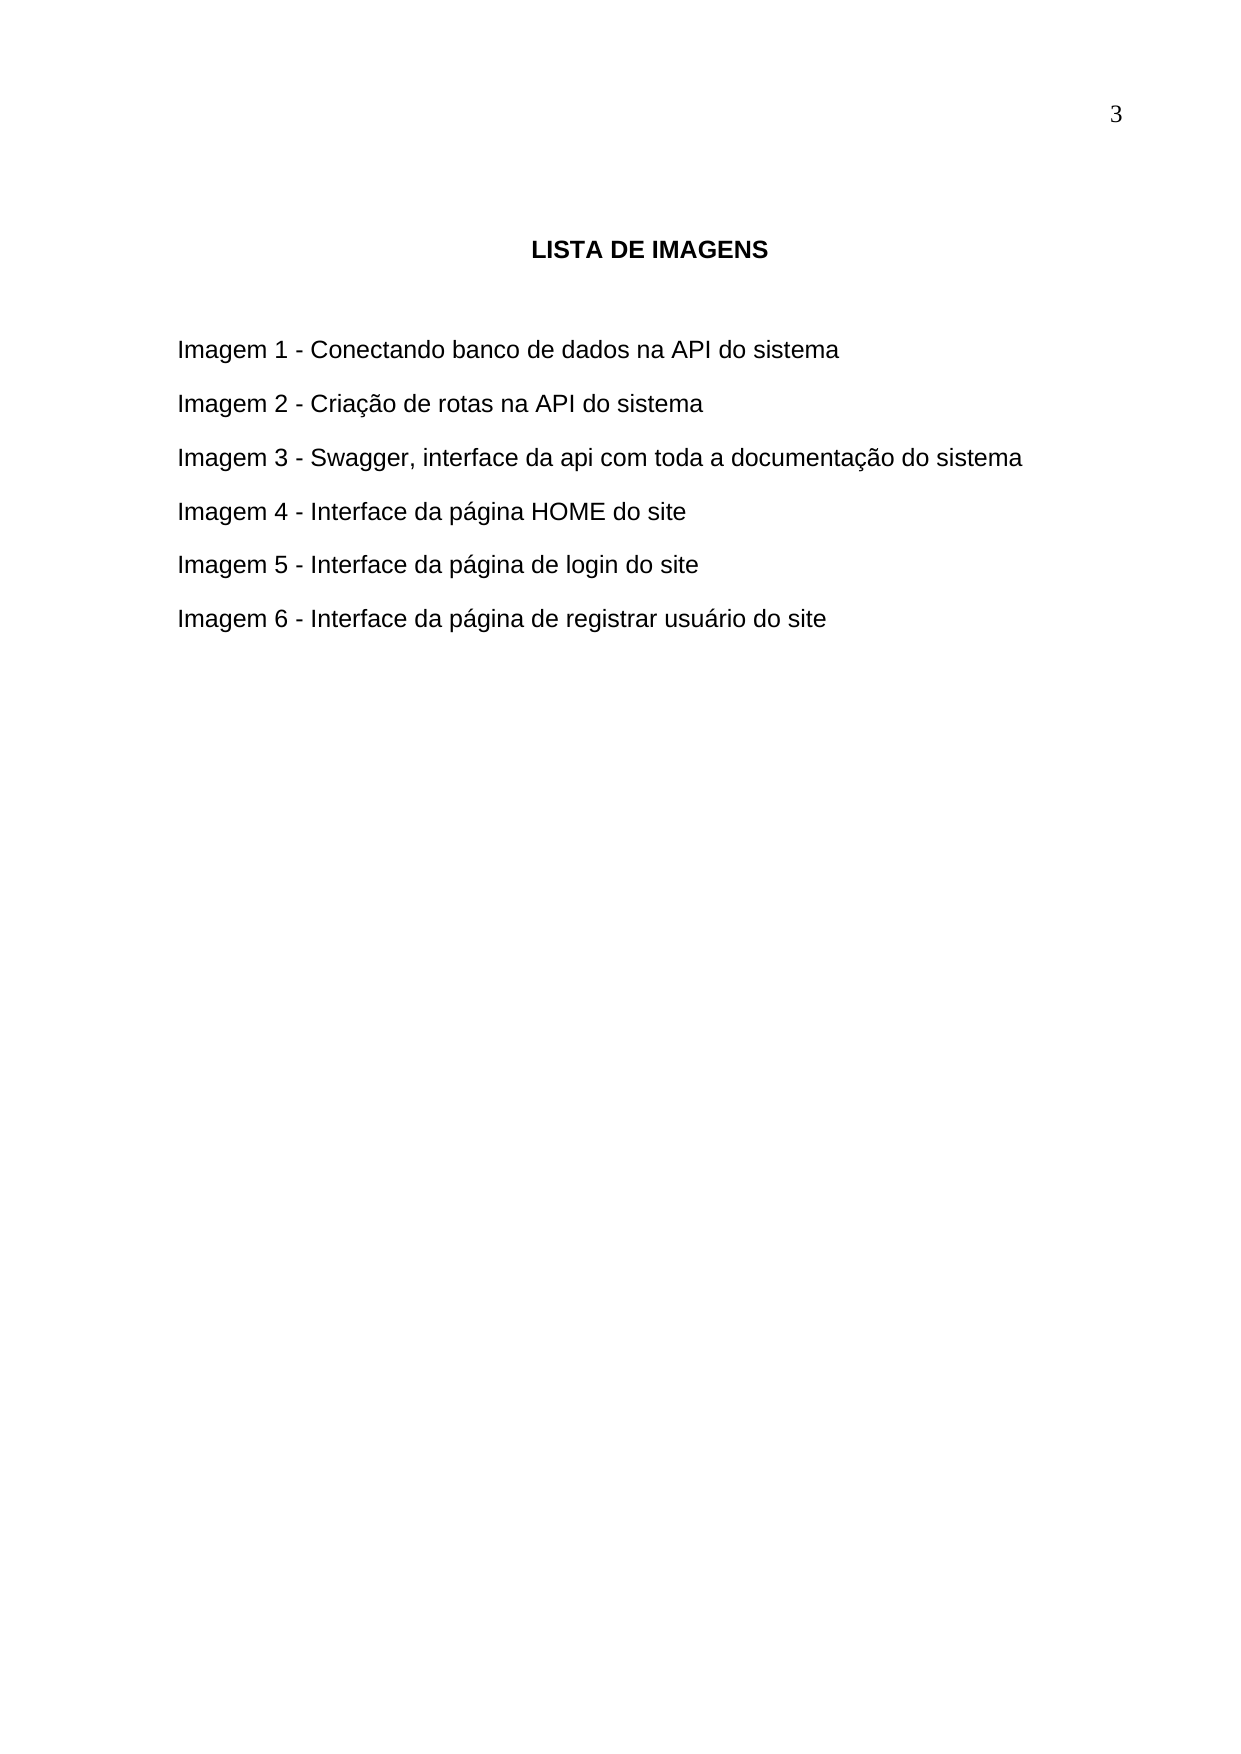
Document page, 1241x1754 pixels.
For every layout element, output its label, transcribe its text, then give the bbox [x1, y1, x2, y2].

text Imagem 4 - Interface da página HOME do site [177, 496, 1122, 525]
text Imagem 3 - Swagger, interface da api com toda a documentação do sistema [177, 443, 1122, 471]
text Imagem 5 - Interface da página de login do site [177, 550, 1122, 579]
text LISTA DE IMAGENS [177, 234, 1122, 263]
text Imagem 6 - Interface da página de registrar usuário do site [177, 604, 1122, 633]
text Imagem 1 - Conectando banco de dados na API do sistema [177, 335, 1122, 364]
text Imagem 2 - Criação de rotas na API do sistema [177, 389, 1122, 418]
